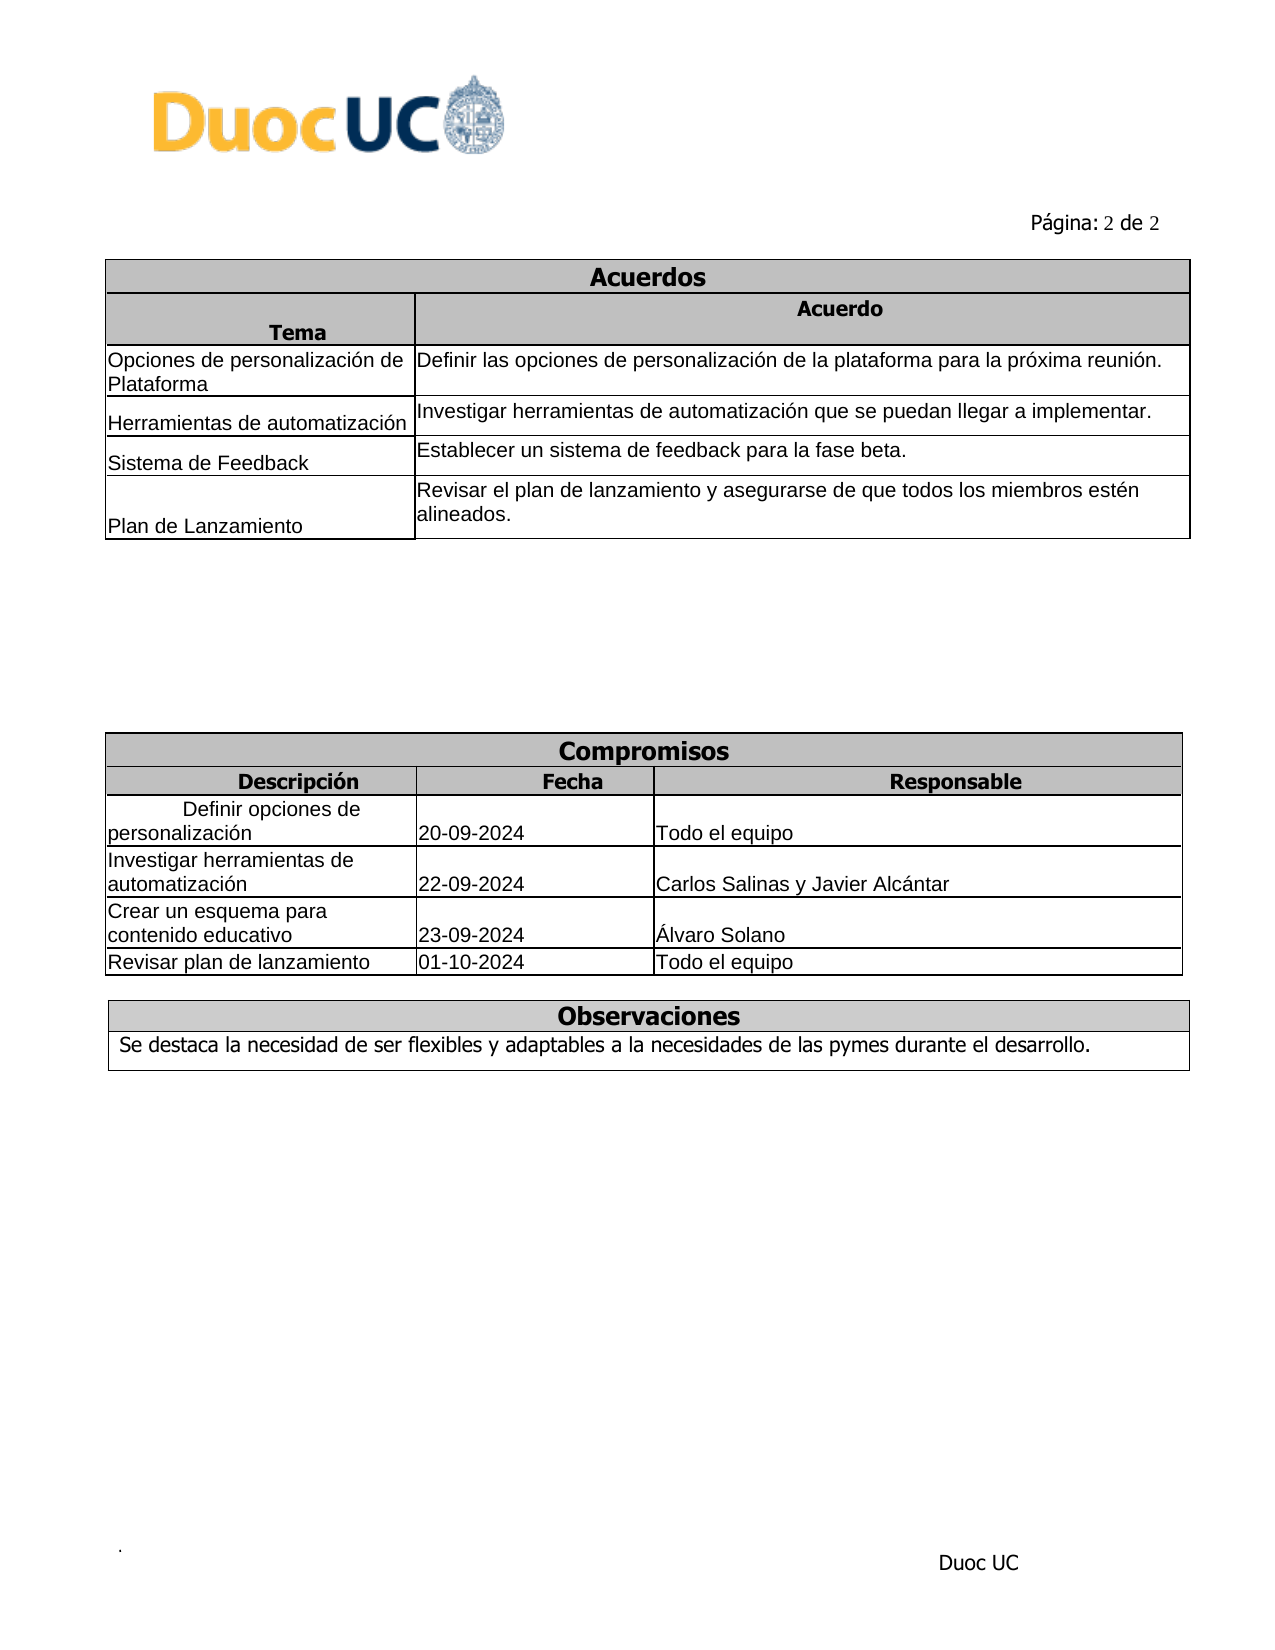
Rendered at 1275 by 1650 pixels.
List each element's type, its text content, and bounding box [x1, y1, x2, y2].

table_cell Plan de Lanzamiento [106, 476, 414, 538]
picture [118, 59, 517, 181]
table_cell Revisar el plan de lanzamiento y asegurarse de que todos los miembros estén alineados. [416, 476, 1189, 538]
table_cell Todo el equipo [655, 794, 1182, 845]
table_cell Descripción [106, 767, 416, 794]
table_cell Definir opciones de personalización [106, 795, 416, 845]
table_cell Tema [106, 293, 414, 344]
table_cell Responsable [655, 766, 1182, 794]
table_cell Revisar plan de lanzamiento [106, 948, 416, 974]
table_cell 01-10-2024 [417, 949, 653, 974]
table_cell Todo el equipo [655, 947, 1182, 974]
table_cell Acuerdo [416, 294, 1189, 344]
table_cell Herramientas de automatización [106, 396, 414, 435]
table_header Compromisos [106, 734, 1182, 766]
table_cell Opciones de personalización de Plataforma [106, 345, 414, 395]
table_cell 23-09-2024 [417, 898, 653, 947]
table_cell Álvaro Solano [655, 896, 1182, 947]
table_cell 22-09-2024 [417, 847, 653, 896]
table_cell Definir las opciones de personalización de la plataforma para la próxima reunión. [416, 346, 1189, 395]
table_cell Sistema de Feedback [106, 436, 414, 474]
table_cell Establecer un sistema de feedback para la fase beta. [416, 436, 1189, 474]
table_cell 20-09-2024 [417, 796, 653, 845]
table_cell Investigar herramientas de automatización [106, 846, 416, 896]
table_cell Crear un esquema para contenido educativo [106, 897, 416, 947]
table_cell Fecha [417, 767, 653, 794]
table_cell Investigar herramientas de automatización que se puedan llegar a implementar. [416, 396, 1189, 435]
table_cell Carlos Salinas y Javier Alcántar [655, 845, 1182, 896]
table_header Acuerdos [106, 260, 1189, 292]
table_cell Se destaca la necesidad de ser flexibles y adaptables a la necesidades de las pymes durante el desarrollo. [109, 1032, 1189, 1070]
table_header Observaciones [109, 1001, 1189, 1031]
